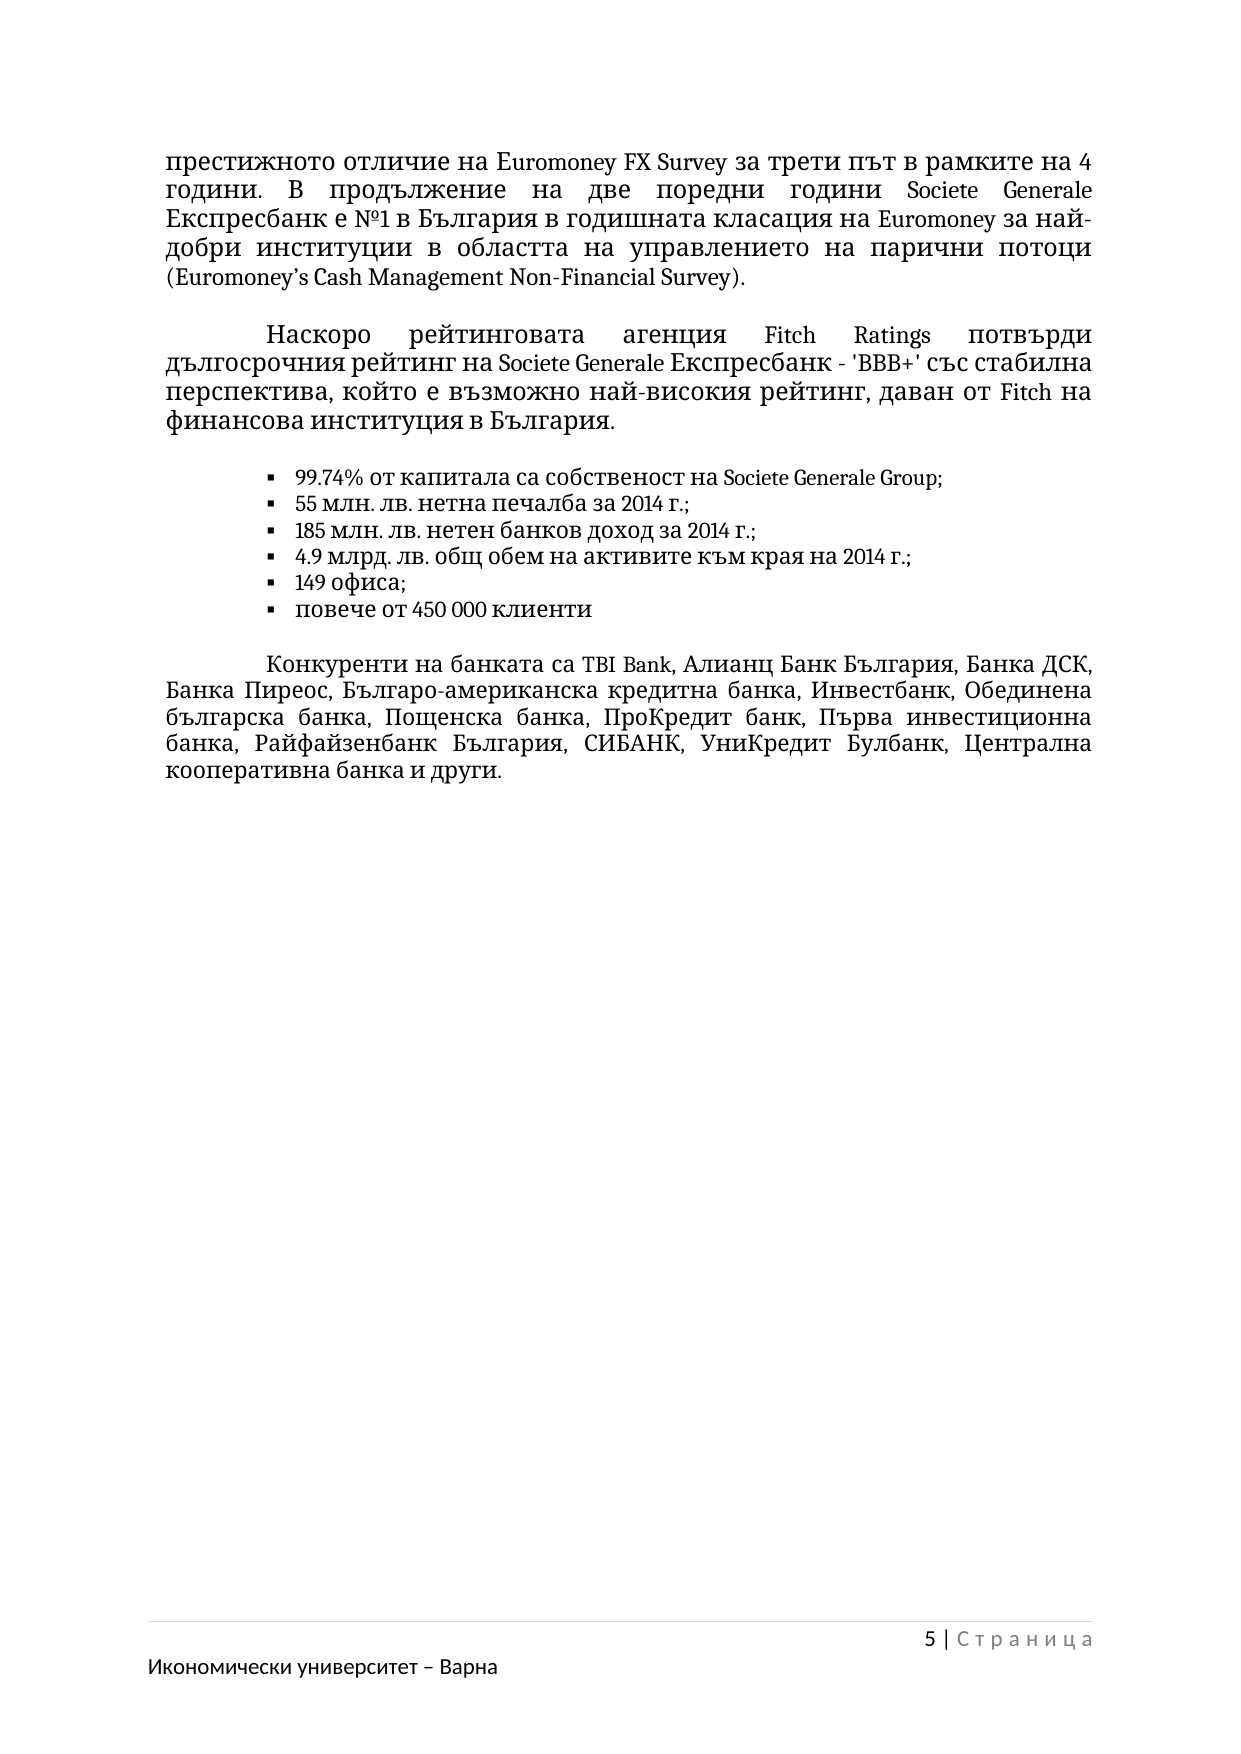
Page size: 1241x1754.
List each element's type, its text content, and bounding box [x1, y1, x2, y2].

list 4.9 млрд. лв. общ обем на активите към края на 2014 г.; [165, 544, 1093, 570]
list повече от 450 000 клиенти [165, 596, 1093, 623]
list 149 офиса; [165, 570, 1093, 596]
text Наскоро рейтинговата агенция Fitch Ratings потвърди дългосрочния рейтинг на Societe Generale Експресбанк - 'BBB+' със стабилна перспектива, който е възможно най-високия рейтинг, даван от Fitch на финансова институция в България. [165, 321, 1093, 436]
text Конкуренти на банката са TBI Bank, Алианц Банк България, Банка ДСК, Банка Пиреос, Българо-американска кредитна банка, Инвестбанк, Обединена българска банка, Пощенска банка, ПроКредит банк, Първа инвестиционна банка, Райфайзенбанк България, СИБАНК, УниКредит Булбанк, Централна кооперативна банка и други. [165, 652, 1093, 784]
list 185 млн. лв. нетен банков доход за 2014 г.; [165, 517, 1093, 544]
list 99.74% от капитала са собственост на Societe Generale Group; [165, 465, 1093, 491]
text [165, 148, 1093, 291]
list 55 млн. лв. нетна печалба за 2014 г.; [165, 491, 1093, 517]
